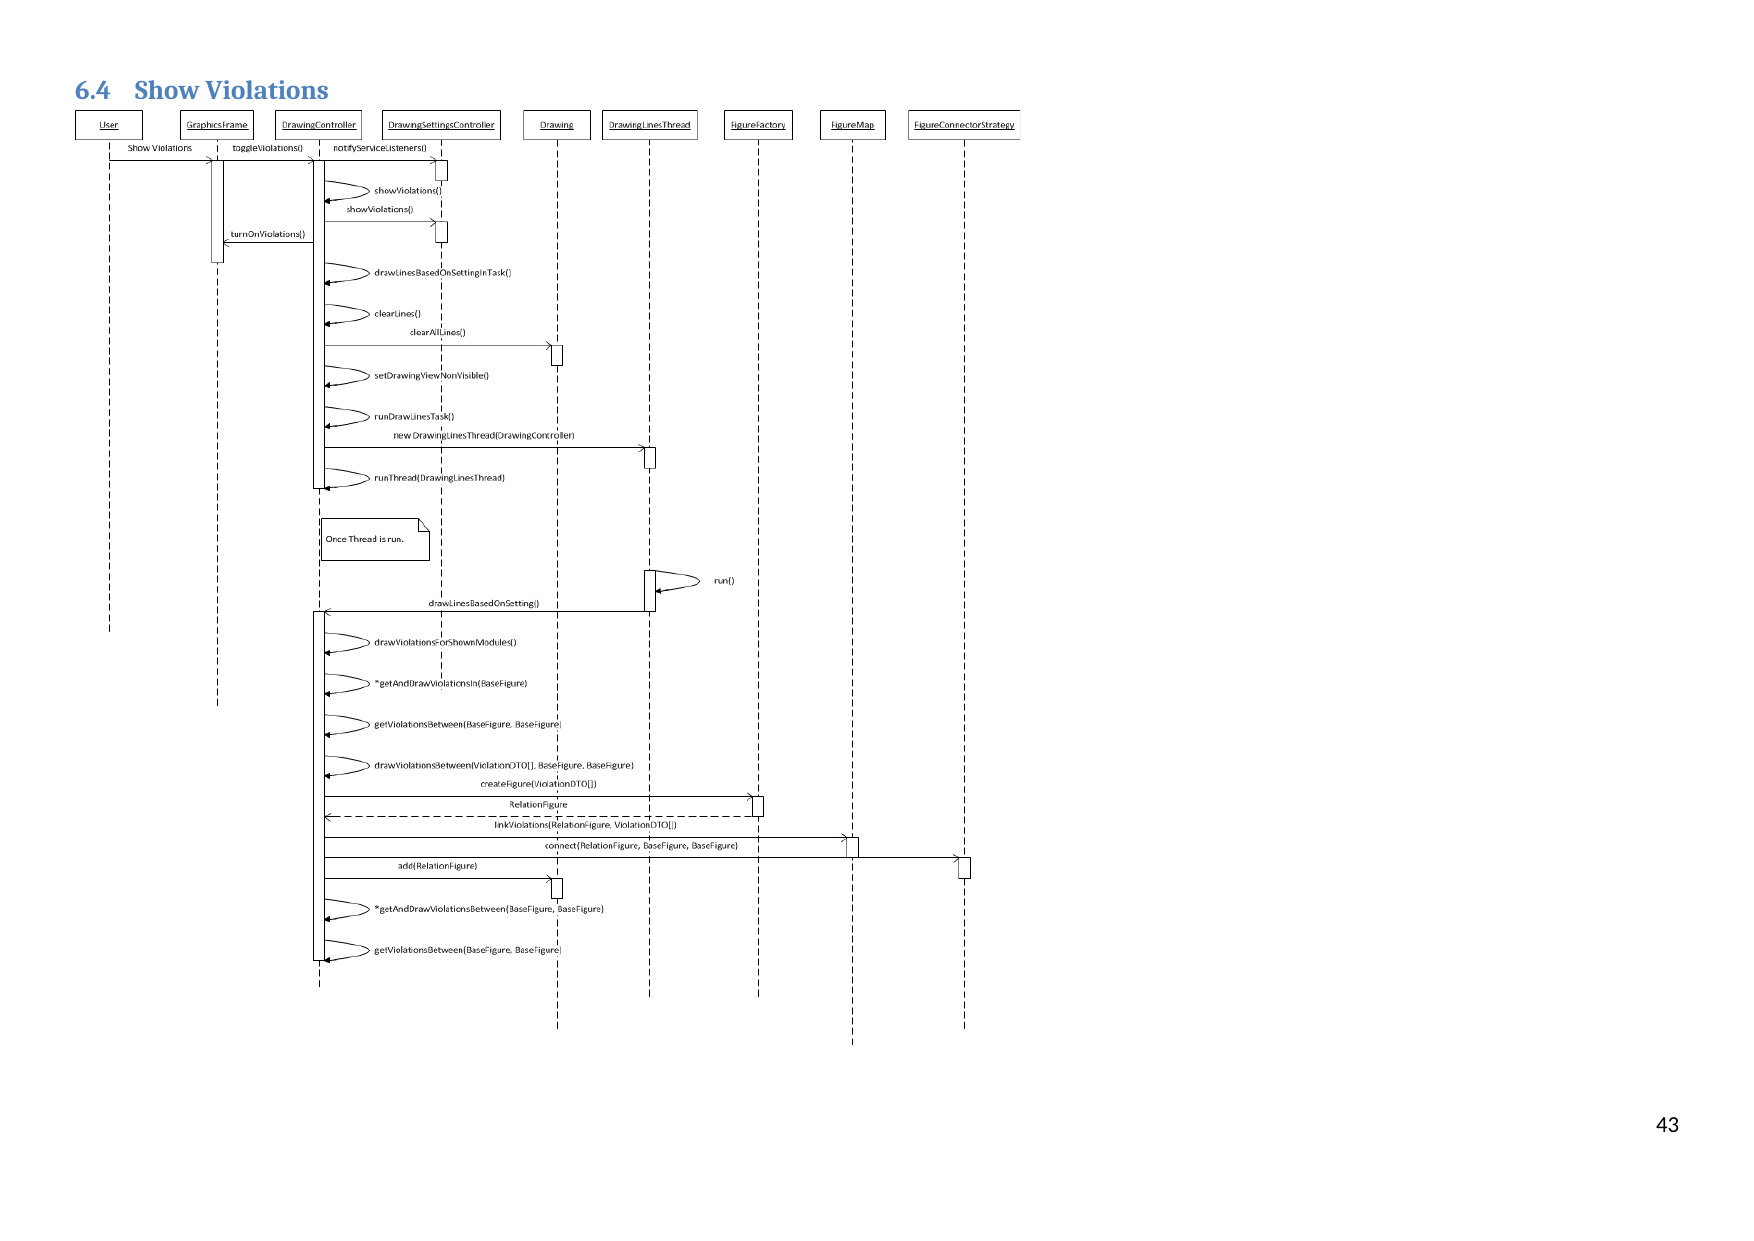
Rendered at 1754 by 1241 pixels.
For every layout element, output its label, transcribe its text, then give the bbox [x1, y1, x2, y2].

picture [75, 110, 1021, 1045]
subtitle Show Violations [75, 75, 1679, 106]
